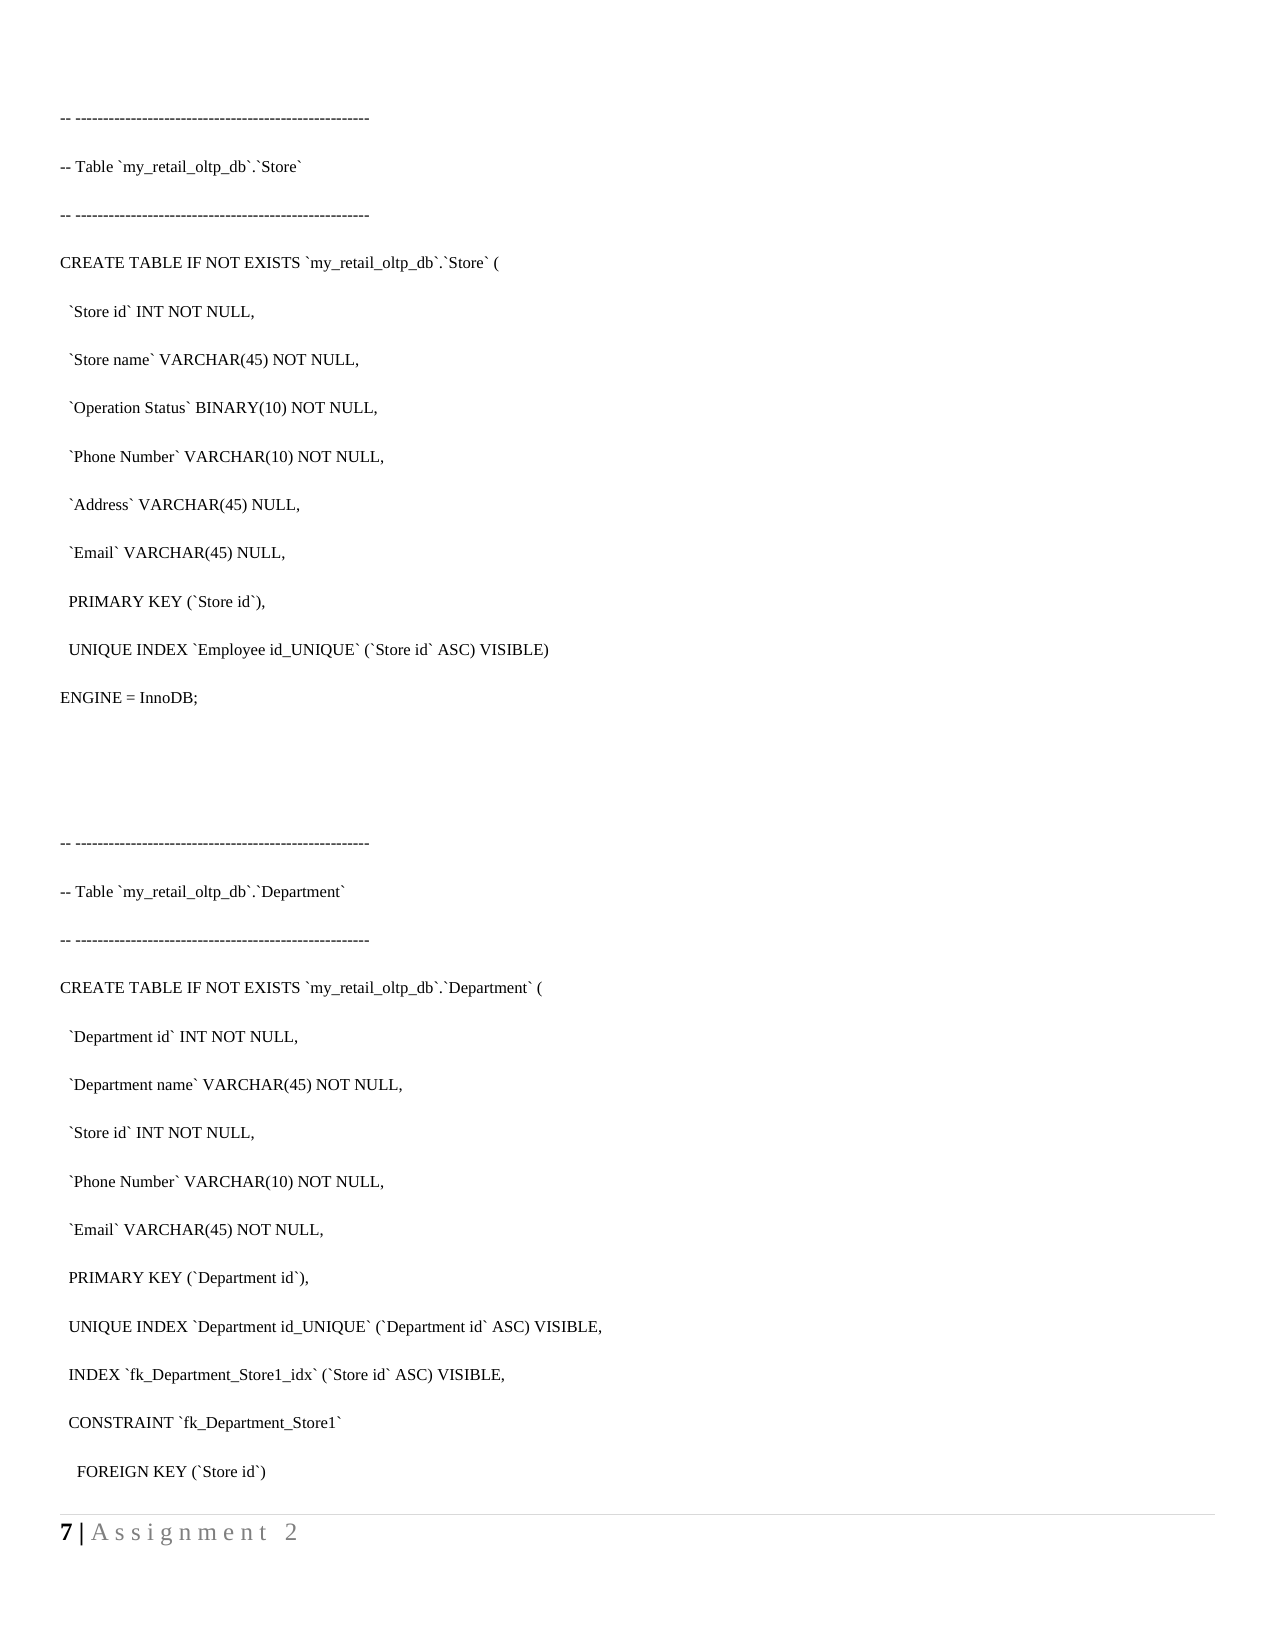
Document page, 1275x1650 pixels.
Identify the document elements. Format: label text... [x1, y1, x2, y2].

text `Email` VARCHAR(45) NULL, [60, 543, 1215, 562]
text PRIMARY KEY (`Store id`), [60, 592, 1215, 611]
text -- ----------------------------------------------------- [60, 833, 1215, 852]
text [60, 108, 1215, 127]
text CREATE TABLE IF NOT EXISTS `my_retail_oltp_db`.`Store` ( [60, 253, 1215, 272]
text `Department id` INT NOT NULL, [60, 1027, 1215, 1046]
text FOREIGN KEY (`Store id`) [60, 1462, 1215, 1481]
text `Operation Status` BINARY(10) NOT NULL, [60, 398, 1215, 417]
text `Phone Number` VARCHAR(10) NOT NULL, [60, 447, 1215, 466]
text `Store name` VARCHAR(45) NOT NULL, [60, 350, 1215, 369]
text `Email` VARCHAR(45) NOT NULL, [60, 1220, 1215, 1239]
text UNIQUE INDEX `Employee id_UNIQUE` (`Store id` ASC) VISIBLE) [60, 640, 1215, 659]
text PRIMARY KEY (`Department id`), [60, 1268, 1215, 1287]
text -- Table `my_retail_oltp_db`.`Department` [60, 882, 1215, 901]
text `Phone Number` VARCHAR(10) NOT NULL, [60, 1172, 1215, 1191]
text -- Table `my_retail_oltp_db`.`Store` [60, 157, 1215, 176]
text ENGINE = InnoDB; [60, 688, 1215, 707]
text `Store id` INT NOT NULL, [60, 1123, 1215, 1142]
text `Department name` VARCHAR(45) NOT NULL, [60, 1075, 1215, 1094]
text UNIQUE INDEX `Department id_UNIQUE` (`Department id` ASC) VISIBLE, [60, 1317, 1215, 1336]
text CREATE TABLE IF NOT EXISTS `my_retail_oltp_db`.`Department` ( [60, 978, 1215, 997]
text `Address` VARCHAR(45) NULL, [60, 495, 1215, 514]
text CONSTRAINT `fk_Department_Store1` [60, 1413, 1215, 1432]
text -- ----------------------------------------------------- [60, 930, 1215, 949]
text INDEX `fk_Department_Store1_idx` (`Store id` ASC) VISIBLE, [60, 1365, 1215, 1384]
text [60, 205, 1215, 224]
text `Store id` INT NOT NULL, [60, 302, 1215, 321]
